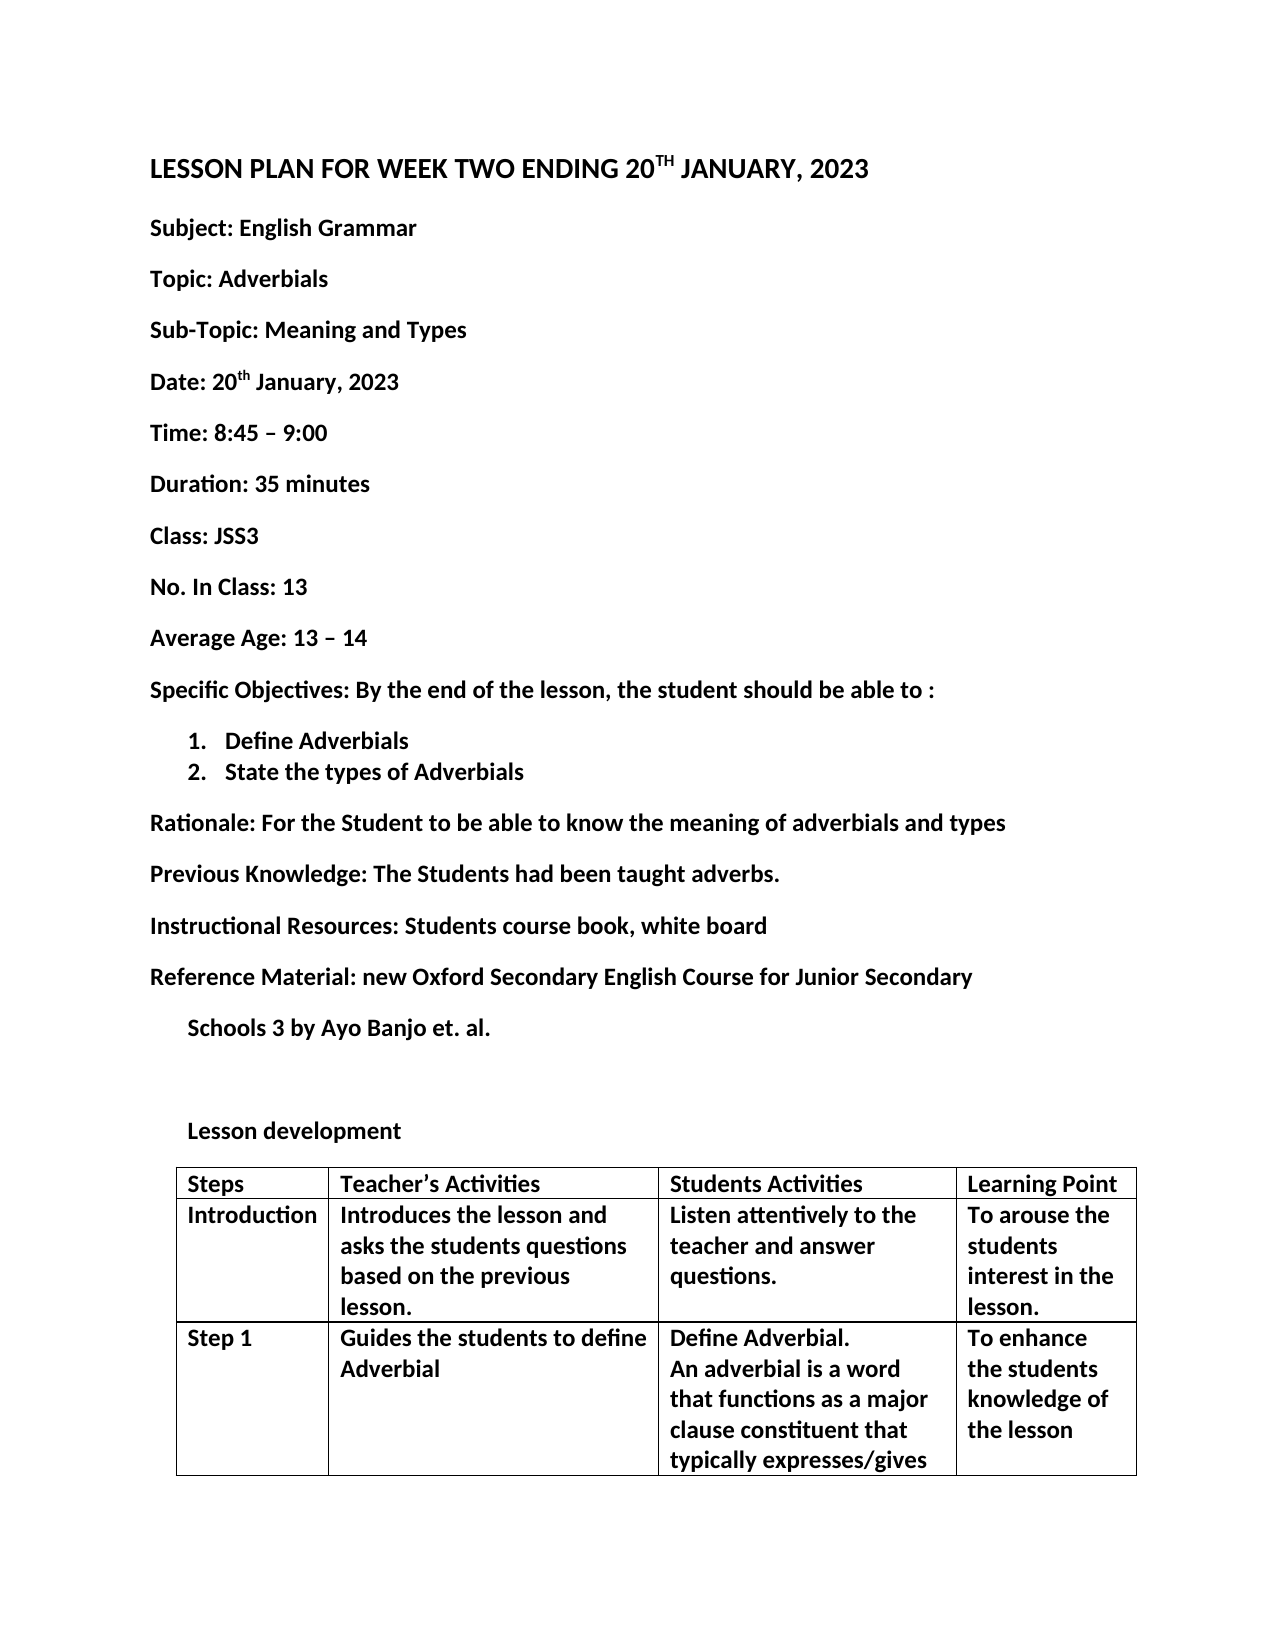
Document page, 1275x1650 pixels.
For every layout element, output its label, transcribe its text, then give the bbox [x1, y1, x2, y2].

table_cell To arouse the students interest in the lesson. [957, 1199, 1136, 1321]
text No. In Class: 13 [150, 571, 1125, 602]
text Instructional Resources: Students course book, white board [150, 910, 1125, 940]
text LESSON PLAN FOR WEEK TWO ENDING 20TH JANUARY, 2023 [150, 150, 1125, 186]
table_header Teacher’s Activities [329, 1168, 658, 1198]
text Sub-Topic: Meaning and Types [150, 314, 1125, 345]
text Previous Knowledge: The Students had been taught adverbs. [150, 858, 1125, 889]
table_cell Listen attentively to the teacher and answer questions. [659, 1199, 956, 1321]
text Class: JSS3 [150, 520, 1125, 550]
table_header Steps [177, 1168, 328, 1198]
text Average Age: 13 – 14 [150, 623, 1125, 653]
text Lesson development [187, 1115, 1125, 1146]
table_header Students Activities [659, 1168, 956, 1198]
table_header Learning Point [957, 1168, 1136, 1198]
text Rationale: For the Student to be able to know the meaning of adverbials and types [150, 807, 1125, 838]
list Define Adverbials [187, 725, 1125, 756]
table_cell Introduction [177, 1199, 328, 1321]
text Schools 3 by Ayo Banjo et. al. [187, 1013, 1125, 1043]
list State the types of Adverbials [187, 756, 1125, 786]
text Date: 20th January, 2023 [150, 366, 1125, 396]
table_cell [659, 1323, 956, 1475]
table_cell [329, 1323, 658, 1475]
table_cell Introduces the lesson and asks the students questions based on the previous lesson. [329, 1199, 658, 1321]
text Topic: Adverbials [150, 263, 1125, 294]
text Subject: English Grammar [150, 212, 1125, 242]
table_cell Step 1 [177, 1323, 328, 1475]
text Duration: 35 minutes [150, 468, 1125, 499]
text Time: 8:45 – 9:00 [150, 417, 1125, 448]
text Reference Material: new Oxford Secondary English Course for Junior Secondary [150, 961, 1125, 992]
text Specific Objectives: By the end of the lesson, the student should be able to : [150, 674, 1125, 704]
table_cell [957, 1323, 1136, 1475]
